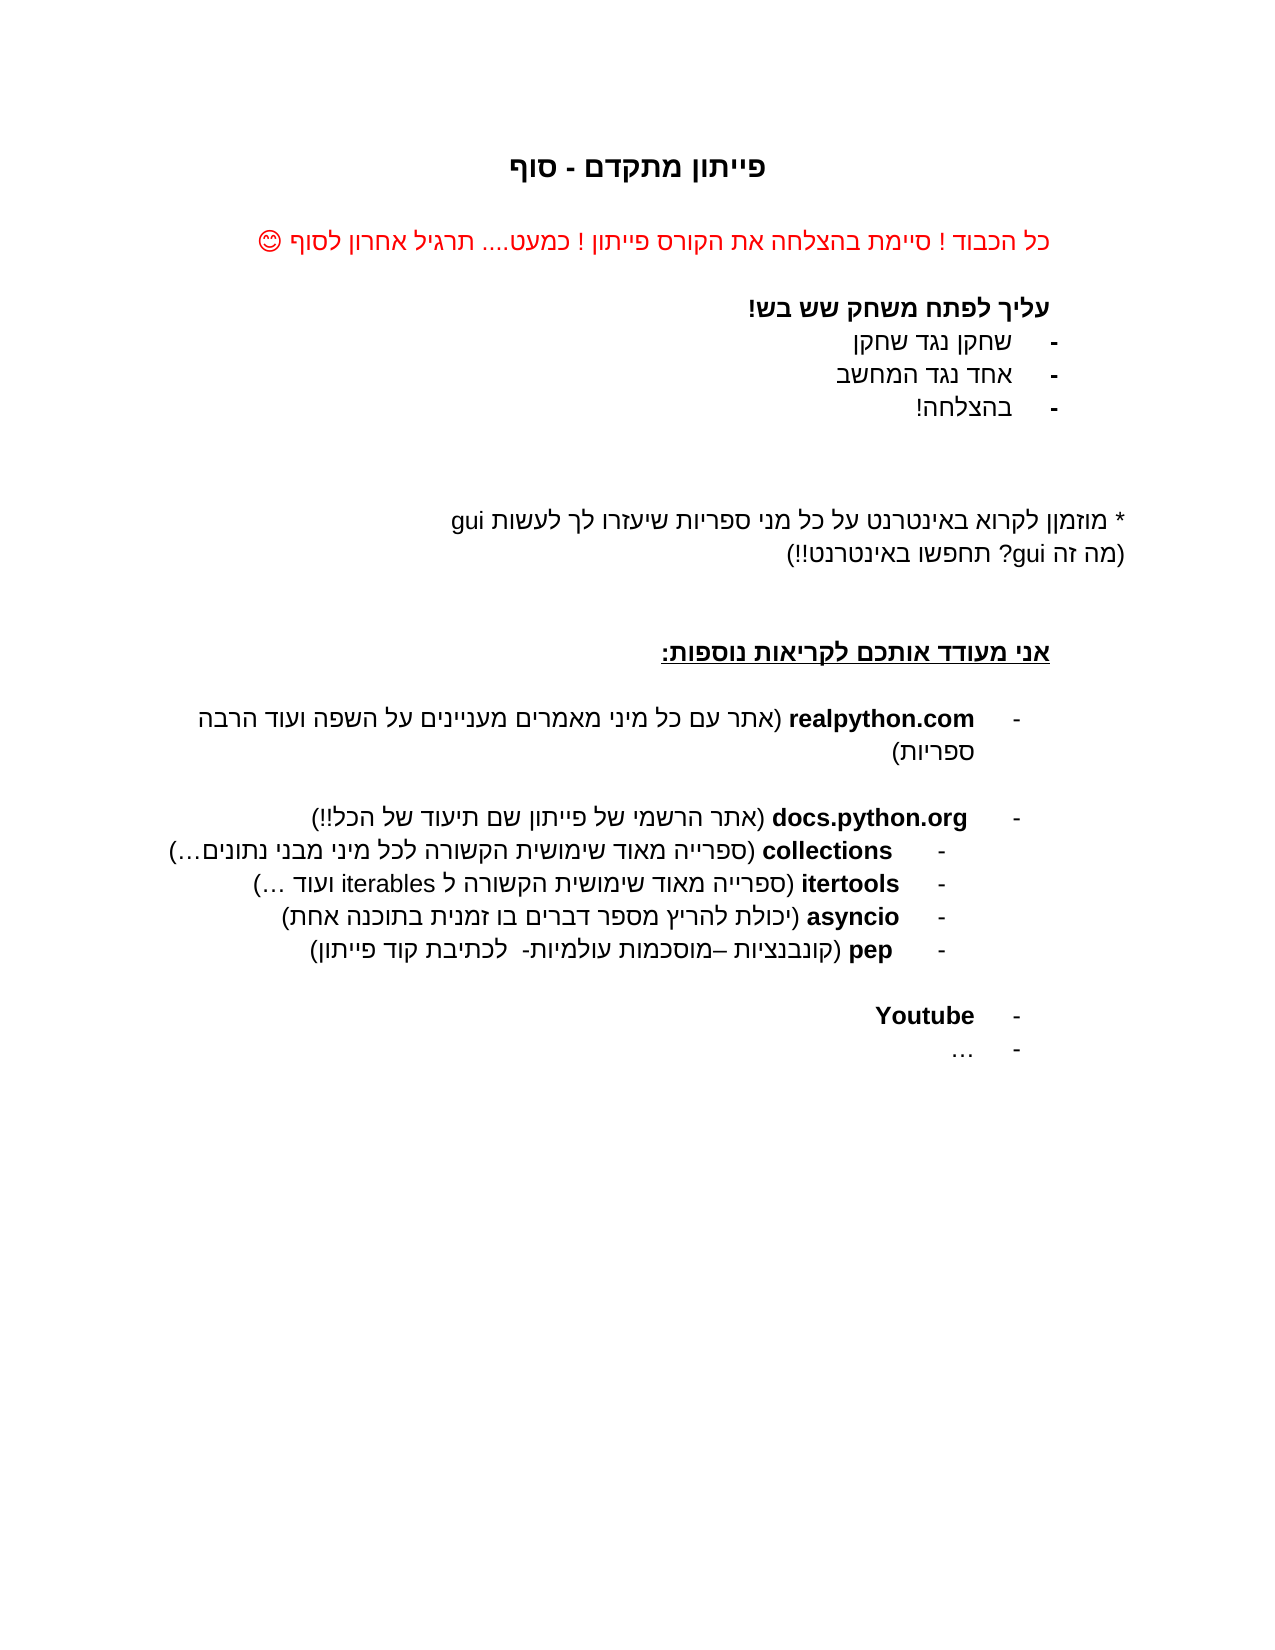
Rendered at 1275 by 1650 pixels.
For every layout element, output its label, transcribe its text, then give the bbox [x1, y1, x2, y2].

list אחד נגד המחשב [150, 360, 1050, 389]
text פייתון מתקדם - סוף [150, 150, 1125, 183]
list שחקן נגד שחקן [150, 327, 1050, 356]
list itertools (ספרייה מאוד שימושית הקשורה ל iterables ועוד …) [150, 869, 937, 898]
list realpython.com (אתר עם כל מיני מאמרים מעניינים על השפה ועוד הרבה ספריות) [150, 704, 1012, 766]
list בהצלחה! [150, 393, 1050, 422]
text * מוזמןן לקרוא באינטרנט על כל מני ספריות שיעזרו לך לעשות gui [150, 506, 1125, 534]
list docs.python.org (אתר הרשמי של פייתון שם תיעוד של הכל!!) [150, 803, 1012, 832]
text עליך לפתח משחק שש בש! [150, 294, 1050, 323]
list Youtube [150, 1001, 1012, 1030]
list pep (קונבנציות –מוסכמות עולמיות- לכתיבת קוד פייתון) [150, 935, 937, 964]
list … [150, 1034, 1012, 1063]
list asyncio (יכולת להריץ מספר דברים בו זמנית בתוכנה אחת) [150, 902, 937, 931]
list collections (ספרייה מאוד שימושית הקשורה לכל מיני מבני נתונים…) [150, 836, 937, 865]
text (מה זה gui? תחפשו באינטרנט!!) [150, 539, 1125, 567]
text כל הכבוד ! סיימת בהצלחה את הקורס פייתון ! כמעט.... תרגיל אחרון לסוף [150, 227, 1050, 256]
text אני מעודד אותכם לקריאות נוספות: [150, 638, 1050, 667]
